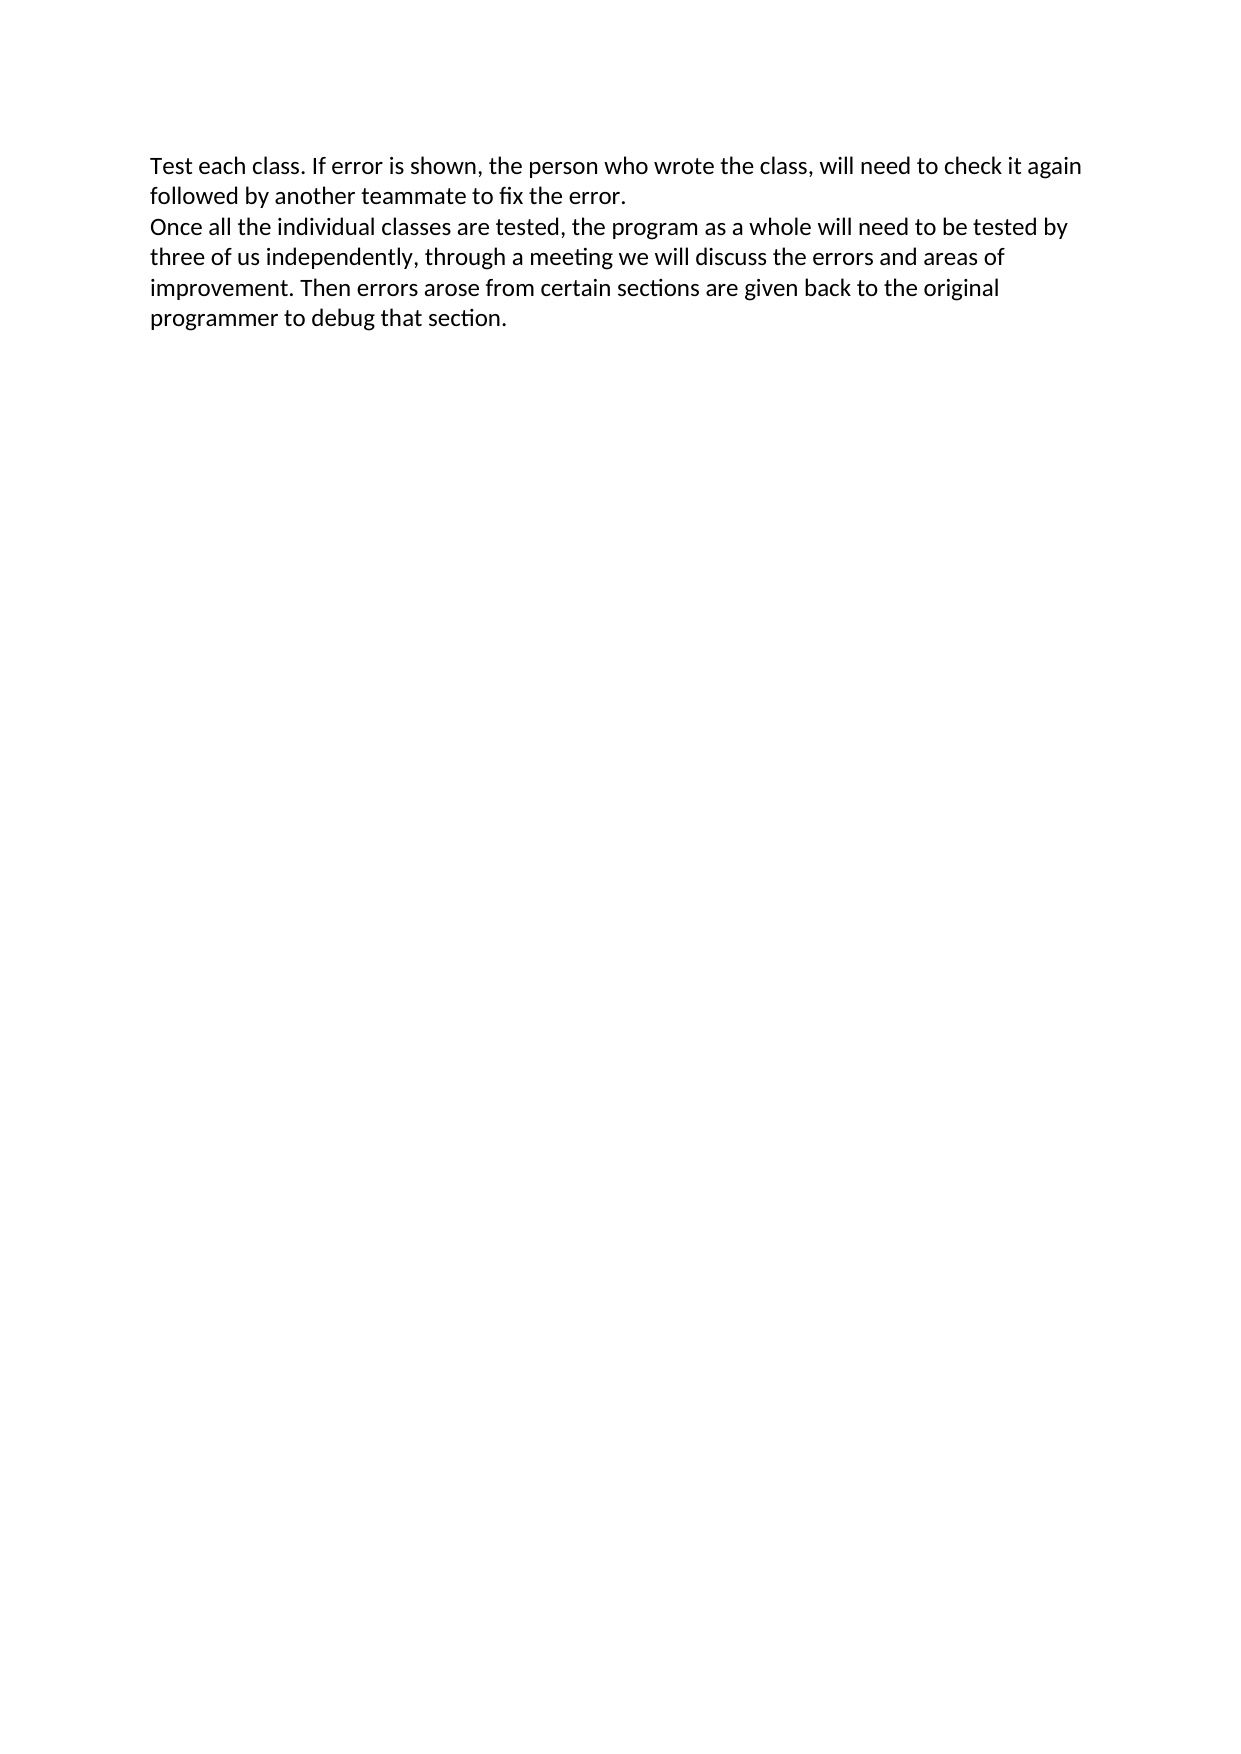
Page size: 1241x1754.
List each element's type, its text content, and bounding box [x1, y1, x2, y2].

text Once all the individual classes are tested, the program as a whole will need to be tested by three of us independently, through a meeting we will discuss the errors and areas of improvement. Then errors arose from certain sections are given back to the original programmer to debug that section. [150, 211, 1090, 333]
text Test each class. If error is shown, the person who wrote the class, will need to check it again followed by another teammate to fix the error. [150, 150, 1090, 211]
